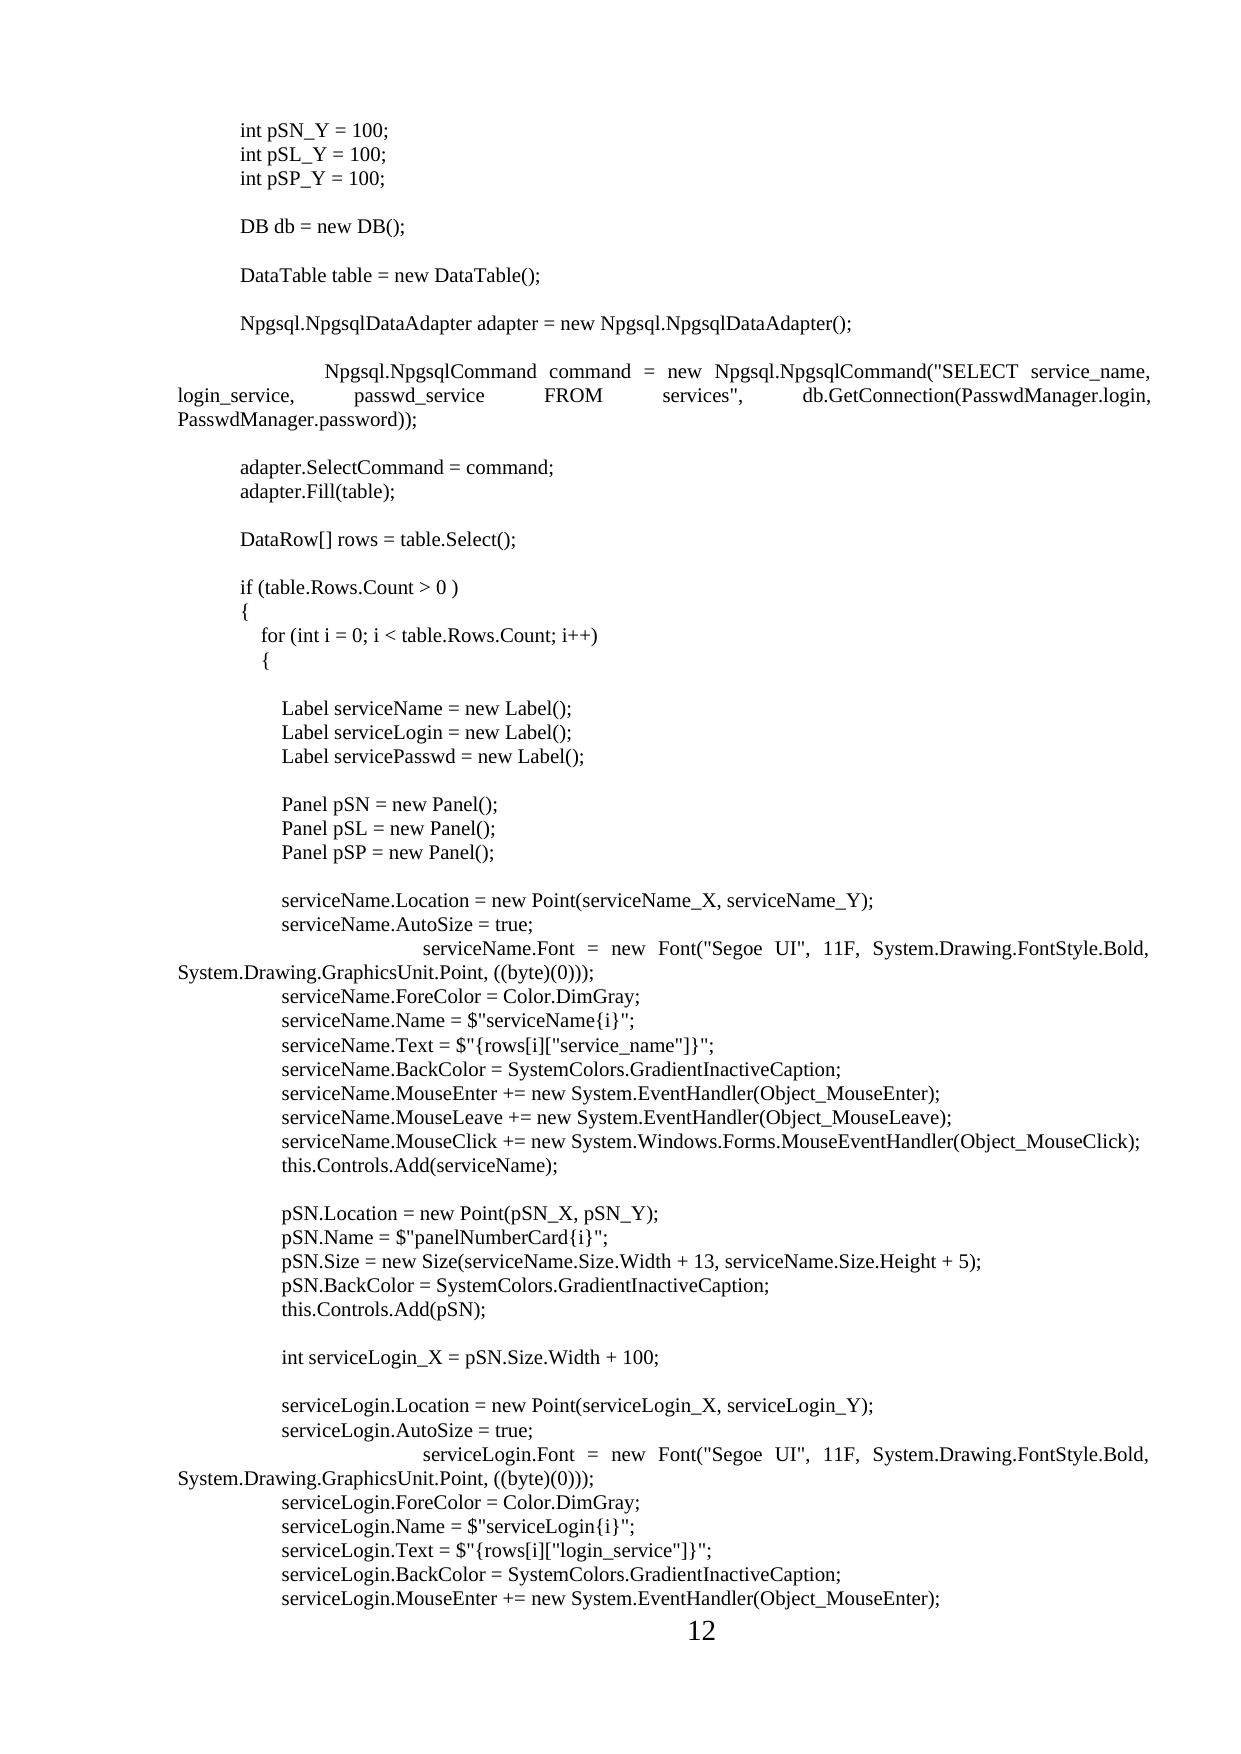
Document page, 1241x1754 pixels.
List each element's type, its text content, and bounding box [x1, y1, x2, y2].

text serviceName.Location = new Point(serviceName_X, serviceName_Y); [177, 888, 1152, 912]
text for (int i = 0; i < table.Rows.Count; i++) [177, 623, 1152, 647]
text serviceLogin.Name = $"serviceLogin{i}"; [177, 1514, 1152, 1538]
text pSN.Size = new Size(serviceName.Size.Width + 13, serviceName.Size.Height + 5); [177, 1249, 1152, 1273]
text Npgsql.NpgsqlDataAdapter adapter = new Npgsql.NpgsqlDataAdapter(); [177, 311, 1152, 335]
text serviceLogin.Font = new Font("Segoe UI", 11F, System.Drawing.FontStyle.Bold, System.Drawing.GraphicsUnit.Point, ((byte)(0))); [177, 1442, 1152, 1490]
text int pSN_Y = 100; [177, 118, 1152, 142]
text Label serviceName = new Label(); [177, 696, 1152, 720]
text pSN.Name = $"panelNumberCard{i}"; [177, 1225, 1152, 1249]
text serviceName.ForeColor = Color.DimGray; [177, 984, 1152, 1008]
text serviceName.Text = $"{rows[i]["service_name"]}"; [177, 1032, 1152, 1057]
text adapter.SelectCommand = command; [177, 455, 1152, 479]
text int pSL_Y = 100; [177, 142, 1152, 166]
text serviceName.MouseLeave += new System.EventHandler(Object_MouseLeave); [177, 1105, 1152, 1129]
text this.Controls.Add(pSN); [177, 1297, 1152, 1321]
text serviceName.MouseEnter += new System.EventHandler(Object_MouseEnter); [177, 1081, 1152, 1105]
text serviceLogin.AutoSize = true; [177, 1417, 1152, 1442]
text DB db = new DB(); [177, 214, 1152, 238]
text adapter.Fill(table); [177, 479, 1152, 503]
text Panel pSL = new Panel(); [177, 816, 1152, 840]
text serviceLogin.ForeColor = Color.DimGray; [177, 1490, 1152, 1514]
text serviceName.MouseClick += new System.Windows.Forms.MouseEventHandler(Object_MouseClick); [177, 1129, 1152, 1153]
text Label servicePasswd = new Label(); [177, 744, 1152, 768]
text serviceLogin.Text = $"{rows[i]["login_service"]}"; [177, 1538, 1152, 1562]
text serviceLogin.MouseEnter += new System.EventHandler(Object_MouseEnter); [177, 1586, 1152, 1610]
text serviceLogin.BackColor = SystemColors.GradientInactiveCaption; [177, 1562, 1152, 1586]
text DataTable table = new DataTable(); [177, 262, 1152, 287]
text serviceName.AutoSize = true; [177, 912, 1152, 936]
text { [177, 599, 1152, 623]
text Panel pSN = new Panel(); [177, 792, 1152, 816]
text Label serviceLogin = new Label(); [177, 720, 1152, 744]
text Panel pSP = new Panel(); [177, 840, 1152, 864]
text { [177, 647, 1152, 672]
text serviceName.BackColor = SystemColors.GradientInactiveCaption; [177, 1057, 1152, 1081]
text pSN.Location = new Point(pSN_X, pSN_Y); [177, 1201, 1152, 1225]
text pSN.BackColor = SystemColors.GradientInactiveCaption; [177, 1273, 1152, 1297]
text int serviceLogin_X = pSN.Size.Width + 100; [177, 1345, 1152, 1369]
text if (table.Rows.Count > 0 ) [177, 575, 1152, 599]
text this.Controls.Add(serviceName); [177, 1153, 1152, 1177]
text serviceName.Font = new Font("Segoe UI", 11F, System.Drawing.FontStyle.Bold, System.Drawing.GraphicsUnit.Point, ((byte)(0))); [177, 936, 1152, 984]
text serviceName.Name = $"serviceName{i}"; [177, 1008, 1152, 1032]
text Npgsql.NpgsqlCommand command = new Npgsql.NpgsqlCommand("SELECT service_name, login_service, passwd_service FROM services", db.GetConnection(PasswdManager.login, PasswdManager.password)); [177, 359, 1152, 431]
text int pSP_Y = 100; [177, 166, 1152, 190]
text DataRow[] rows = table.Select(); [177, 527, 1152, 551]
text serviceLogin.Location = new Point(serviceLogin_X, serviceLogin_Y); [177, 1393, 1152, 1417]
